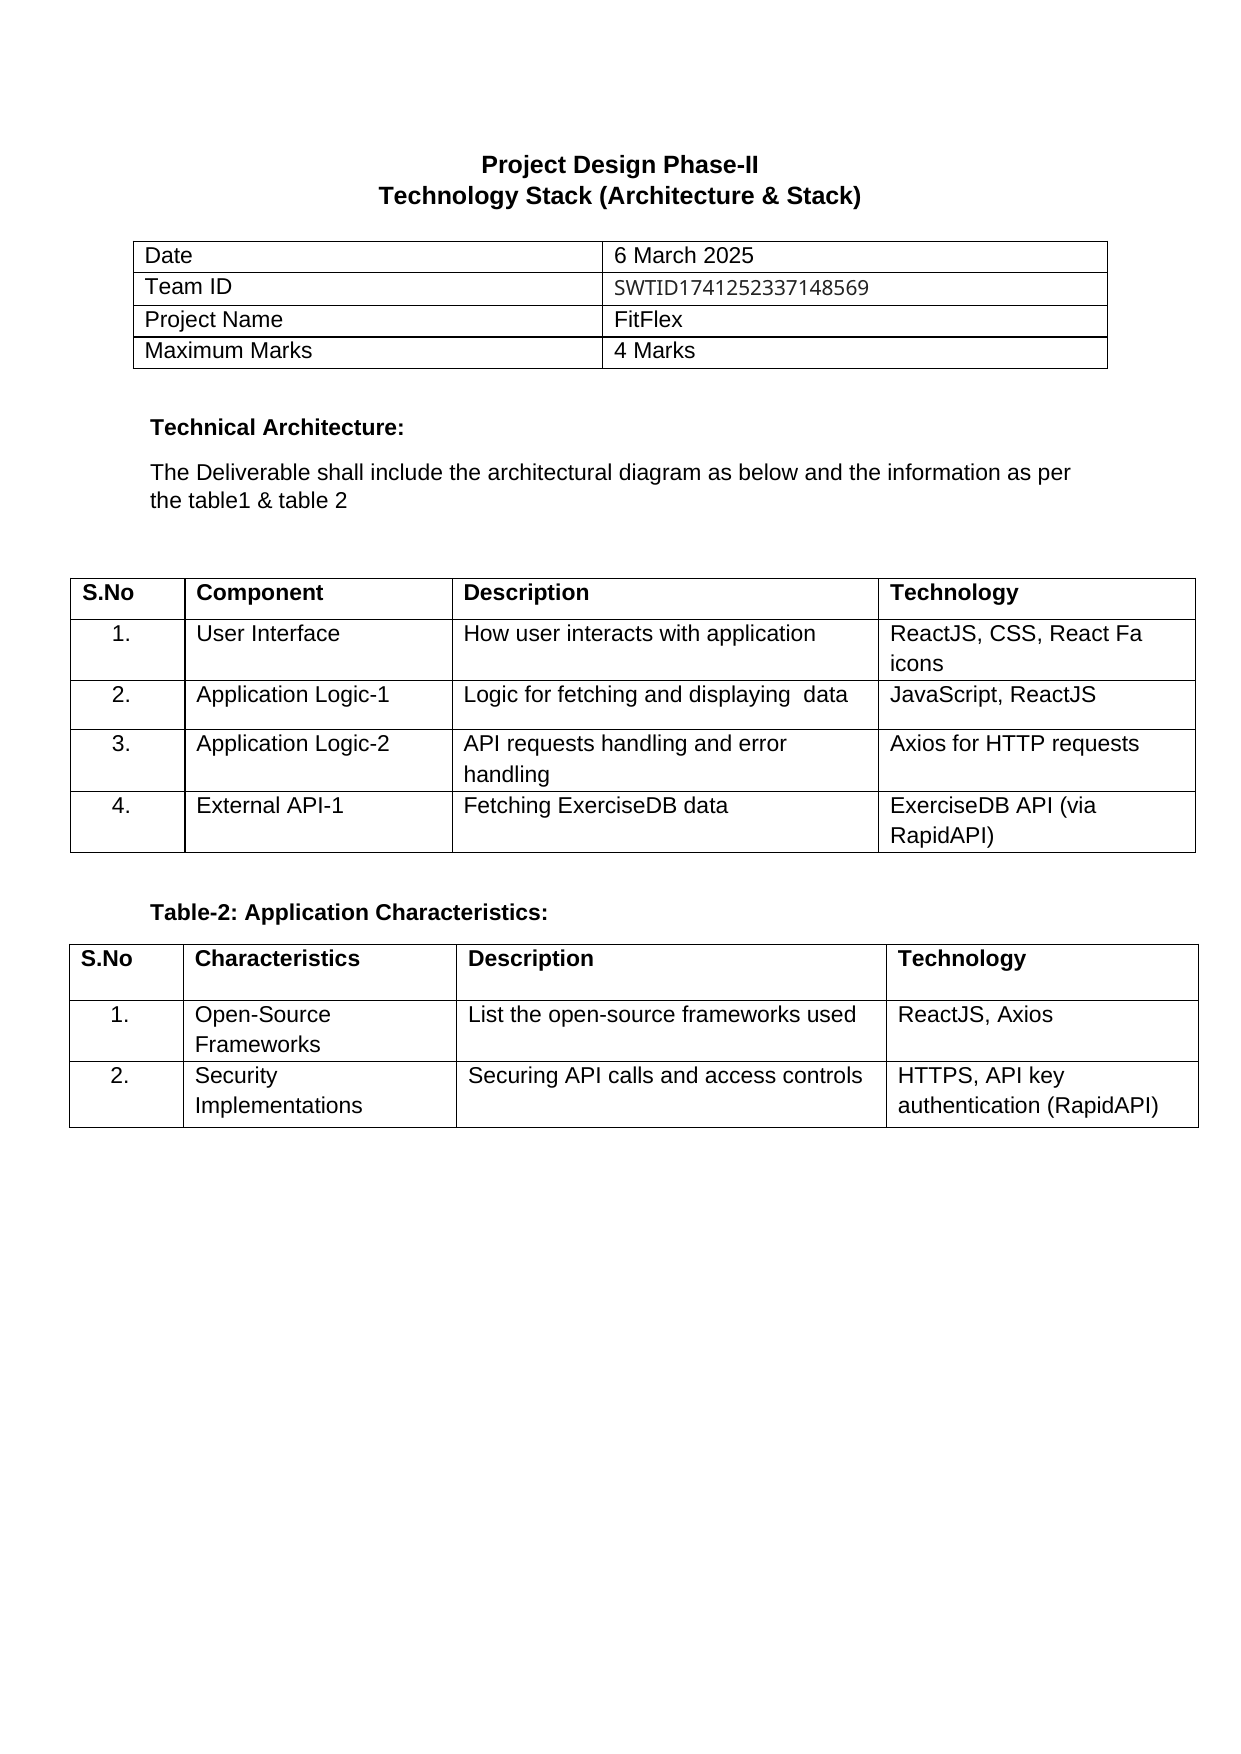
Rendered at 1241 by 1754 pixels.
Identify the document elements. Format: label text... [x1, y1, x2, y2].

table_header Characteristics [184, 945, 456, 1000]
table_cell List the open-source frameworks used [457, 1001, 886, 1061]
table_cell [70, 1001, 183, 1061]
table_cell [71, 730, 184, 791]
table_cell Team ID [134, 273, 602, 305]
text Technical Architecture: [150, 414, 1090, 440]
table_header Technology [879, 579, 1195, 619]
table_cell SWTID1741252337148569 [603, 273, 1107, 305]
table_cell Security Implementations [184, 1062, 456, 1127]
table_cell 4 Marks [603, 338, 1107, 368]
table_cell ExerciseDB API (via RapidAPI) [879, 792, 1195, 852]
text Technology Stack (Architecture & Stack) [150, 181, 1090, 210]
table_cell Securing API calls and access controls [457, 1062, 886, 1127]
table_header S.No [70, 945, 183, 1000]
table_header S.No [71, 579, 184, 619]
table_cell [71, 620, 184, 680]
table_cell FitFlex [603, 306, 1107, 336]
table_cell API requests handling and error handling [453, 730, 878, 791]
table_cell Project Name [134, 306, 602, 336]
text Project Design Phase-II [150, 150, 1090, 179]
table_cell Fetching ExerciseDB data [453, 792, 878, 852]
table_cell Maximum Marks [134, 338, 602, 368]
table_cell Application Logic-2 [186, 730, 452, 791]
table_header Date [134, 242, 602, 272]
table_header Description [457, 945, 886, 1000]
table_header 6 March 2025 [603, 242, 1107, 272]
table_cell How user interacts with application [453, 620, 878, 680]
table_header Technology [887, 945, 1198, 1000]
table_cell Logic for fetching and displaying data [453, 681, 878, 729]
table_cell HTTPS, API key authentication (RapidAPI) [887, 1062, 1198, 1127]
table_cell User Interface [186, 620, 452, 680]
table_cell Axios for HTTP requests [879, 730, 1195, 791]
table_cell External API-1 [186, 792, 452, 852]
text The Deliverable shall include the architectural diagram as below and the information as per the table1 & table 2 [150, 459, 1090, 514]
table_cell [71, 681, 184, 729]
text Table-2: Application Characteristics: [150, 898, 1090, 925]
table_cell [70, 1062, 183, 1127]
table_cell [71, 792, 184, 852]
table_cell ReactJS, CSS, React Fa icons [879, 620, 1195, 680]
table_cell Application Logic-1 [186, 681, 452, 729]
table_header Component [186, 579, 452, 619]
table_header Description [453, 579, 878, 619]
table_cell JavaScript, ReactJS [879, 681, 1195, 729]
table_cell Open-Source Frameworks [184, 1001, 456, 1061]
table_cell ReactJS, Axios [887, 1001, 1198, 1061]
